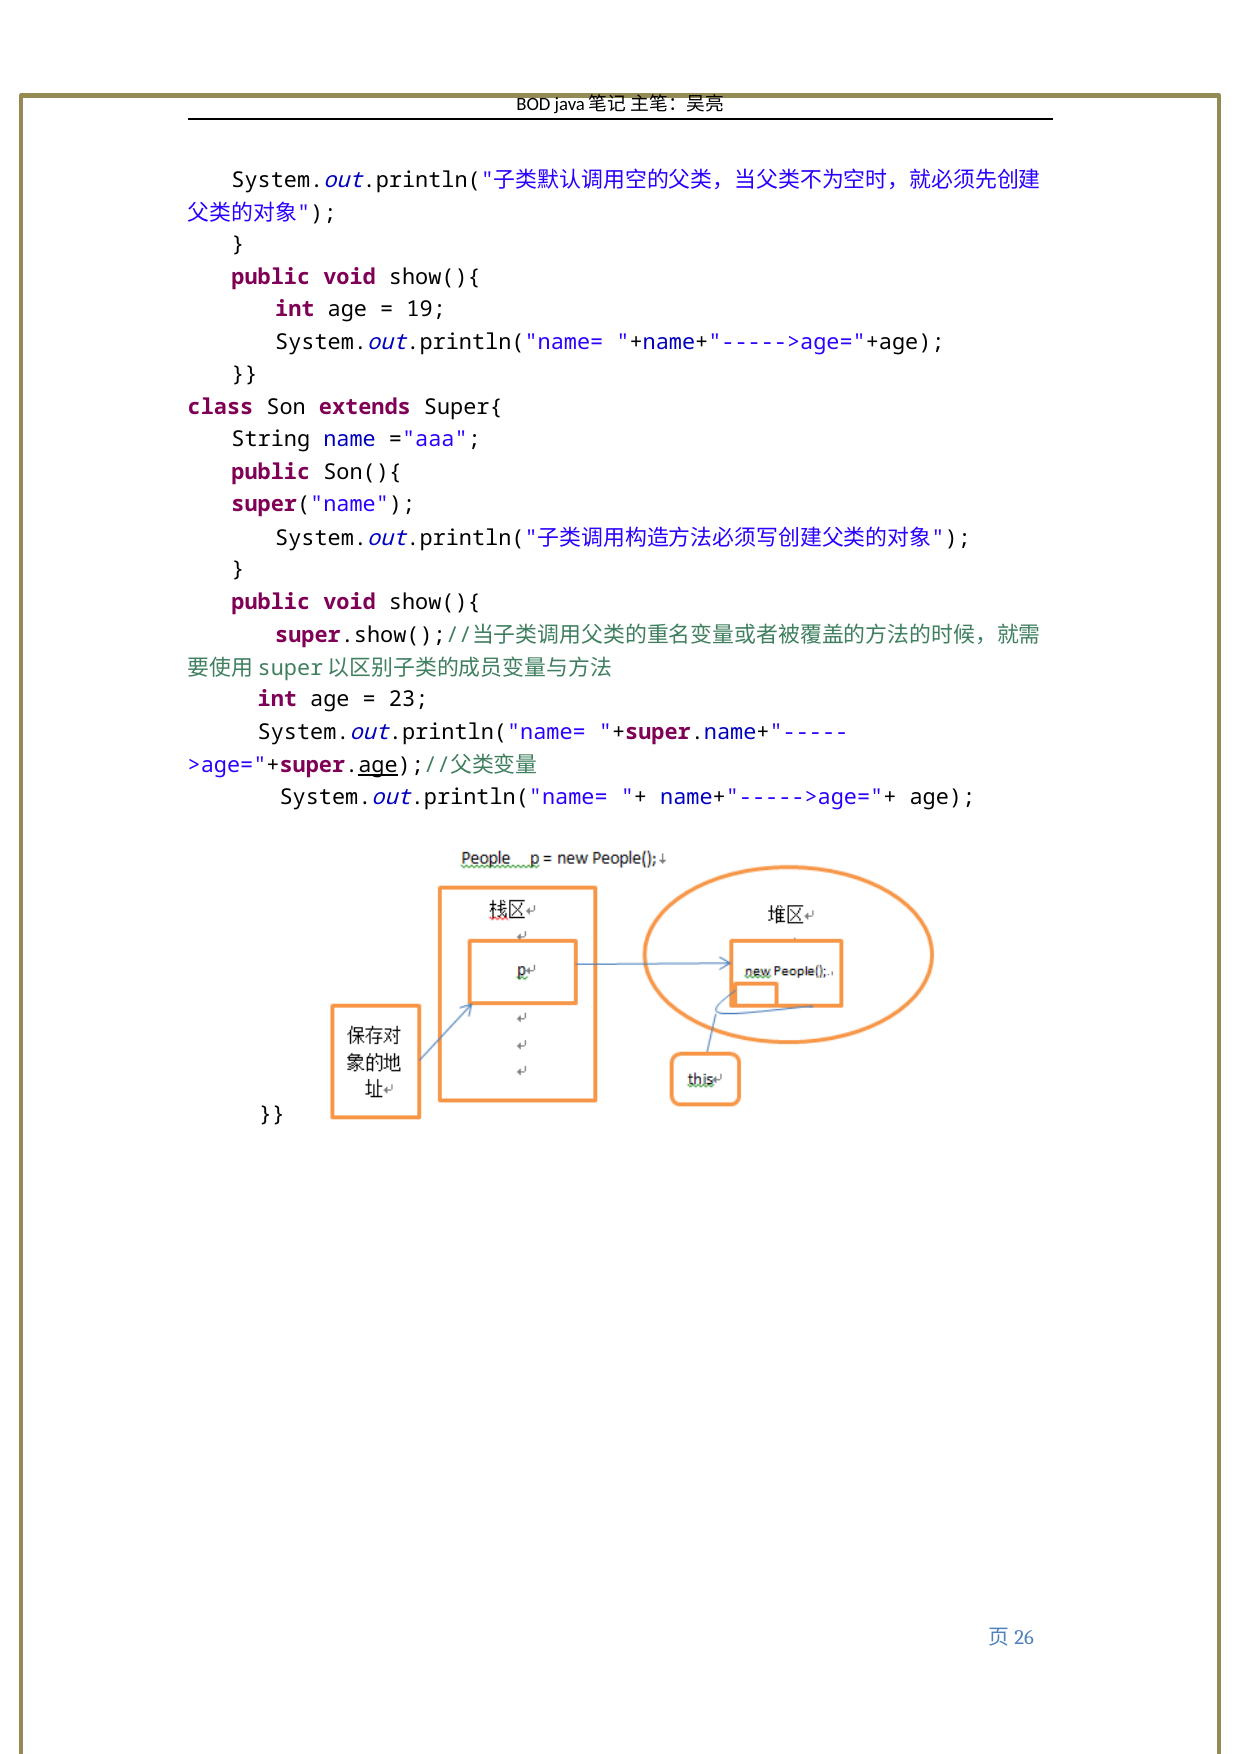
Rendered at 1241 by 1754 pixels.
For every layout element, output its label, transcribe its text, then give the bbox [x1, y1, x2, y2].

text String name ="aaa"; [187, 422, 1053, 454]
text System.out.println("子类默认调用空的父类，当父类不为空时，就必须先创建父类的对象"); [187, 162, 1053, 227]
text public void show(){ [187, 259, 1053, 292]
text public void show(){ [187, 584, 1053, 617]
text public Son(){ [187, 454, 1053, 487]
text super.show();//当子类调用父类的重名变量或者被覆盖的方法的时候，就需要使用super以区别子类的成员变量与方法 [187, 617, 1053, 682]
text class Son extends Super{ [187, 389, 1053, 422]
text int age = 23; [187, 682, 1053, 714]
text System.out.println("name= "+super.name+"----->age="+super.age);//父类变量 [187, 714, 1053, 779]
text int age = 19; [187, 292, 1053, 324]
text System.out.println("name= "+name+"----->age="+age); [187, 324, 1053, 357]
picture [284, 821, 982, 1122]
text System.out.println("name= "+ name+"----->age="+ age); [187, 779, 1053, 812]
text System.out.println("子类调用构造方法必须写创建父类的对象"); [187, 519, 1053, 552]
text } [187, 552, 1053, 584]
text super("name"); [187, 487, 1053, 519]
text }} [187, 357, 1053, 389]
text } [187, 227, 1053, 259]
